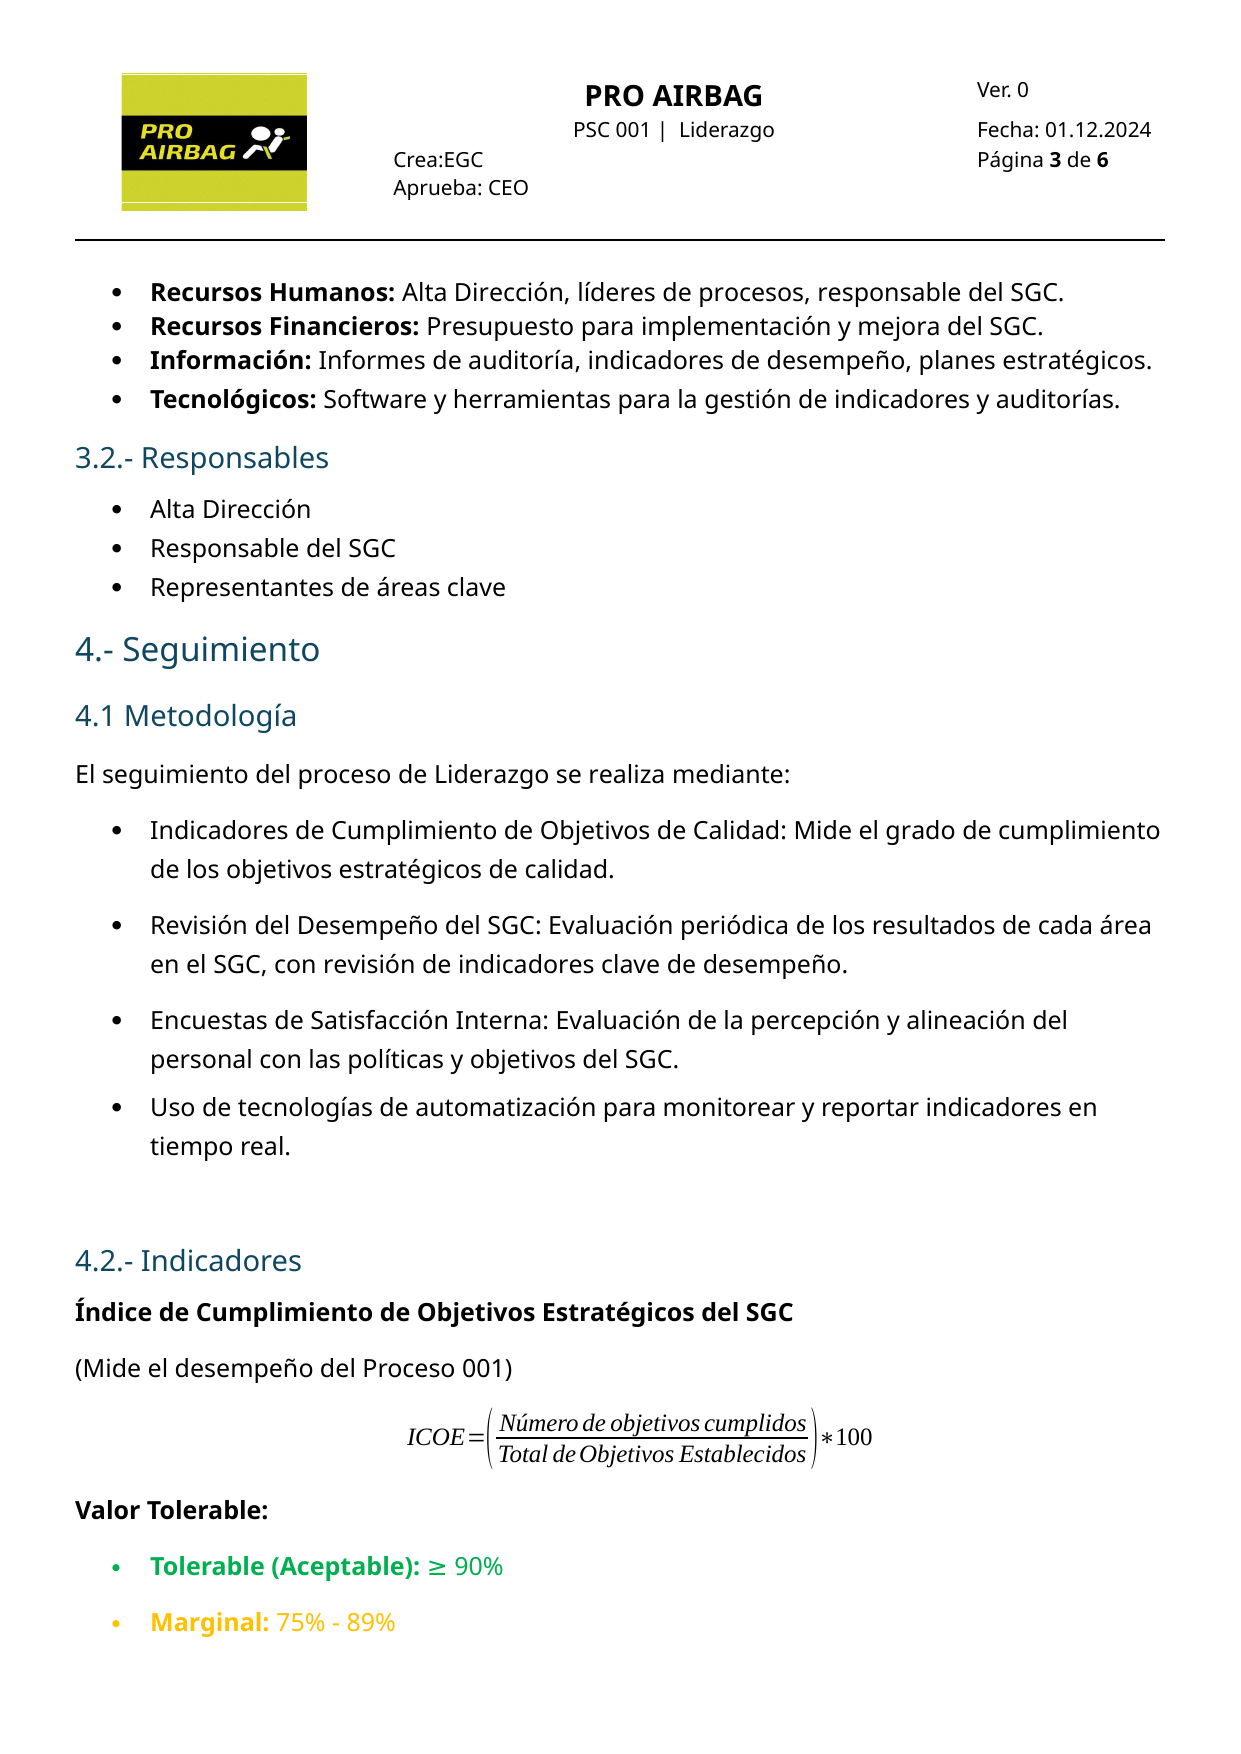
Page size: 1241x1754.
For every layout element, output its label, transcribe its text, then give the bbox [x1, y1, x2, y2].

list Información: Informes de auditoría, indicadores de desempeño, planes estratégicos. [112, 343, 1165, 377]
list Responsable del SGC [112, 531, 1165, 565]
text Valor Tolerable: [75, 1493, 1165, 1527]
picture [121, 203, 307, 211]
subtitle 4.1 Metodología [75, 695, 1165, 734]
subtitle 3.2.- Responsables [75, 438, 1165, 477]
subtitle Indicadores de Cumplimiento de Objetivos de Calidad: Mide el grado de cumplimiento de los objetivos estratégicos de calidad. [112, 813, 1165, 886]
text (Mide el desempeño del Proceso 001) [75, 1350, 1165, 1384]
list Marginal: 75% - 89% [112, 1604, 1165, 1638]
list Representantes de áreas clave [112, 570, 1165, 604]
list Tecnológicos: Software y herramientas para la gestión de indicadores y auditorías. [112, 382, 1165, 416]
list Tolerable (Aceptable): ≥ 90% [112, 1549, 1165, 1583]
subtitle Encuestas de Satisfacción Interna: Evaluación de la percepción y alineación del personal con las políticas y objetivos del SGC. [112, 1003, 1165, 1076]
list Alta Dirección [112, 492, 1165, 526]
subtitle 4.- Seguimiento [75, 626, 1165, 671]
subtitle Revisión del Desempeño del SGC: Evaluación periódica de los resultados de cada área en el SGC, con revisión de indicadores clave de desempeño. [112, 908, 1165, 981]
subtitle El seguimiento del proceso de Liderazgo se realiza mediante: [75, 757, 1165, 791]
subtitle 4.2.- Indicadores [75, 1240, 1165, 1280]
text Índice de Cumplimiento de Objetivos Estratégicos del SGC [75, 1294, 1165, 1328]
list Recursos Financieros: Presupuesto para implementación y mejora del SGC. [112, 309, 1165, 343]
picture [121, 75, 307, 202]
list Uso de tecnologías de automatización para monitorear y reportar indicadores en tiempo real. [112, 1089, 1165, 1163]
list Recursos Humanos: Alta Dirección, líderes de procesos, responsable del SGC. [112, 275, 1165, 309]
